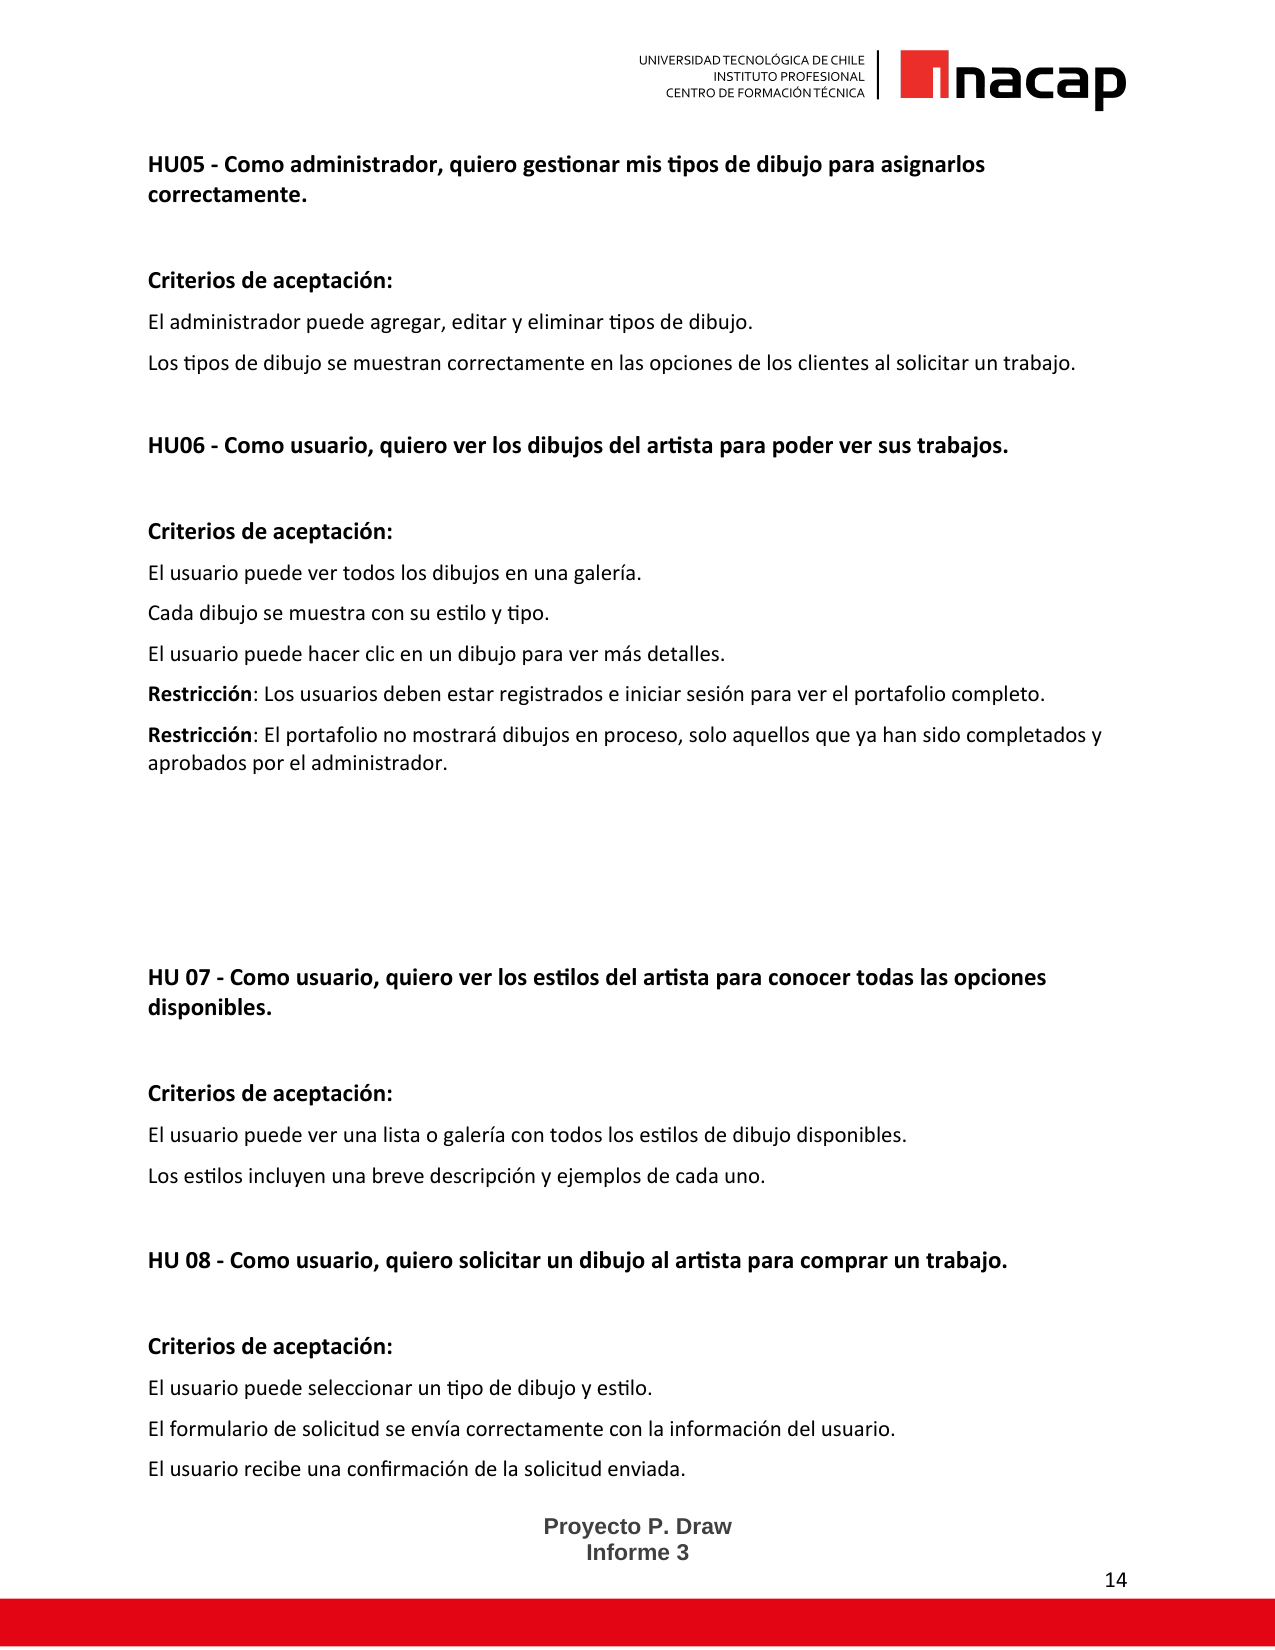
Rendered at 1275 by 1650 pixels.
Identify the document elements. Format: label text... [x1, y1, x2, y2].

text El usuario puede hacer clic en un dibujo para ver más detalles. [148, 639, 1127, 667]
text El usuario puede seleccionar un tipo de dibujo y estilo. [148, 1373, 1127, 1401]
text Criterios de aceptación: [148, 515, 1127, 545]
text Criterios de aceptación: [148, 1330, 1127, 1361]
text El usuario puede ver una lista o galería con todos los estilos de dibujo disponibles. [148, 1120, 1127, 1148]
text HU06 - Como usuario, quiero ver los dibujos del artista para poder ver sus trabajos. [148, 429, 1127, 459]
text Criterios de aceptación: [148, 264, 1127, 295]
picture [636, 46, 1128, 112]
text El usuario recibe una confirmación de la solicitud enviada. [148, 1454, 1127, 1482]
text Restricción: El portafolio no mostrará dibujos en proceso, solo aquellos que ya han sido completados y aprobados por el administrador. [148, 720, 1127, 776]
text HU05 - Como administrador, quiero gestionar mis tipos de dibujo para asignarlos correctamente. [148, 148, 1127, 209]
text Cada dibujo se muestra con su estilo y tipo. [148, 598, 1127, 626]
text Restricción: Los usuarios deben estar registrados e iniciar sesión para ver el portafolio completo. [148, 679, 1127, 707]
text HU 07 - Como usuario, quiero ver los estilos del artista para conocer todas las opciones disponibles. [148, 961, 1127, 1022]
text El usuario puede ver todos los dibujos en una galería. [148, 558, 1127, 586]
text Criterios de aceptación: [148, 1077, 1127, 1108]
text Los estilos incluyen una breve descripción y ejemplos de cada uno. [148, 1161, 1127, 1189]
text El formulario de solicitud se envía correctamente con la información del usuario. [148, 1414, 1127, 1442]
text HU 08 - Como usuario, quiero solicitar un dibujo al artista para comprar un trabajo. [148, 1244, 1127, 1275]
text El administrador puede agregar, editar y eliminar tipos de dibujo. [148, 307, 1127, 335]
text Los tipos de dibujo se muestran correctamente en las opciones de los clientes al solicitar un trabajo. [148, 348, 1127, 376]
